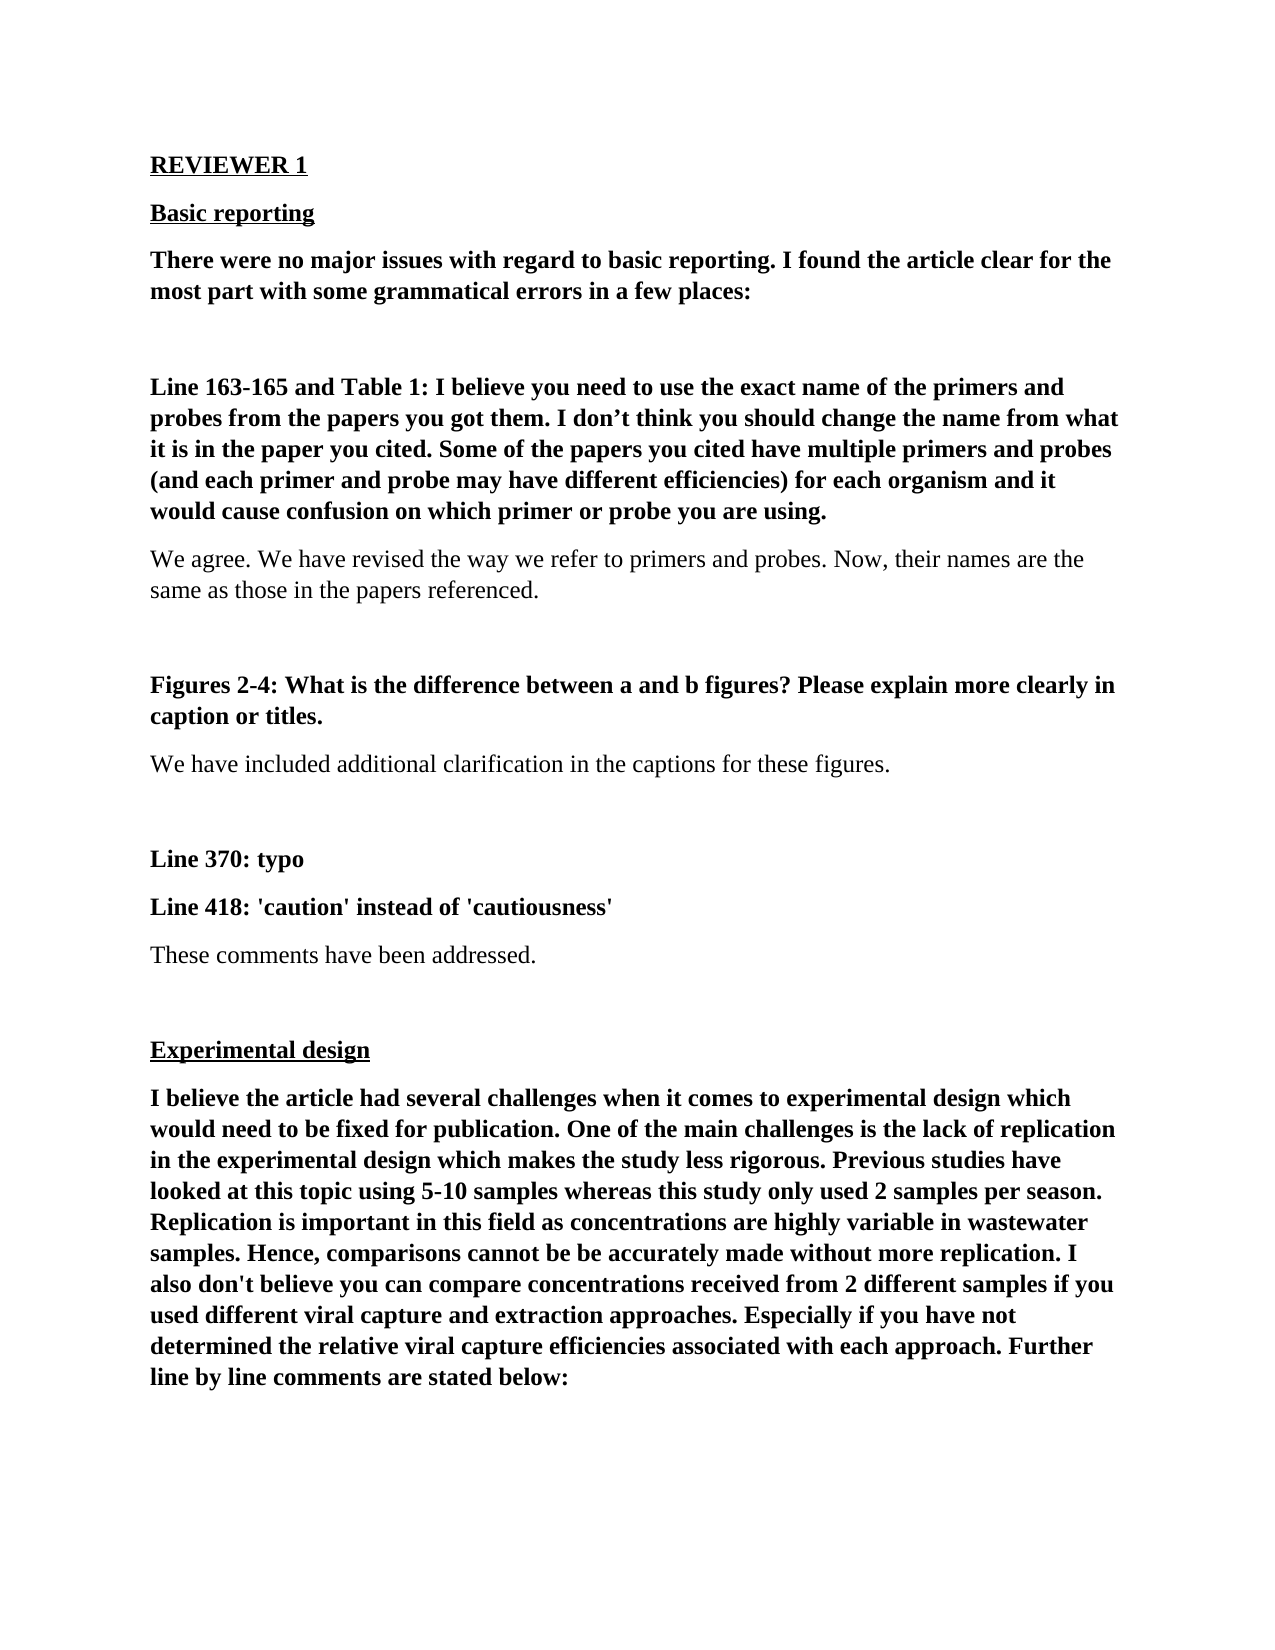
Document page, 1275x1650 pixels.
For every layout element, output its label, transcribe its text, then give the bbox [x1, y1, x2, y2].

text Line 418: 'caution' instead of 'cautiousness' [150, 892, 1125, 921]
text We have included additional clarification in the captions for these figures. [150, 749, 1125, 778]
text Figures 2-4: What is the difference between a and b figures? Please explain more clearly in caption or titles. [150, 670, 1125, 730]
text Line 370: typo [150, 844, 1125, 873]
text We agree. We have revised the way we refer to primers and probes. Now, their names are the same as those in the papers referenced. [150, 544, 1125, 603]
text Line 163-165 and Table 1: I believe you need to use the exact name of the primers and probes from the papers you got them. I don’t think you should change the name from what it is in the paper you cited. Some of the papers you cited have multiple primers and probes (and each primer and probe may have different efficiencies) for each organism and it would cause confusion on which primer or probe you are using. [150, 372, 1125, 525]
text Basic reporting [150, 198, 1125, 226]
text I believe the article had several challenges when it comes to experimental design which would need to be fixed for publication. One of the main challenges is the lack of replication in the experimental design which makes the study less rigorous. Previous studies have looked at this topic using 5-10 samples whereas this study only used 2 samples per season. Replication is important in this field as concentrations are highly variable in wastewater samples. Hence, comparisons cannot be be accurately made without more replication. I also don't believe you can compare concentrations received from 2 different samples if you used different viral capture and extraction approaches. Especially if you have not determined the relative viral capture efficiencies associated with each approach. Further line by line comments are stated below: [150, 1083, 1125, 1391]
text These comments have been addressed. [150, 940, 1125, 968]
text REVIEWER 1 [150, 150, 1125, 179]
text There were no major issues with regard to basic reporting. I found the article clear for the most part with some grammatical errors in a few places: [150, 245, 1125, 305]
text Experimental design [150, 1035, 1125, 1064]
